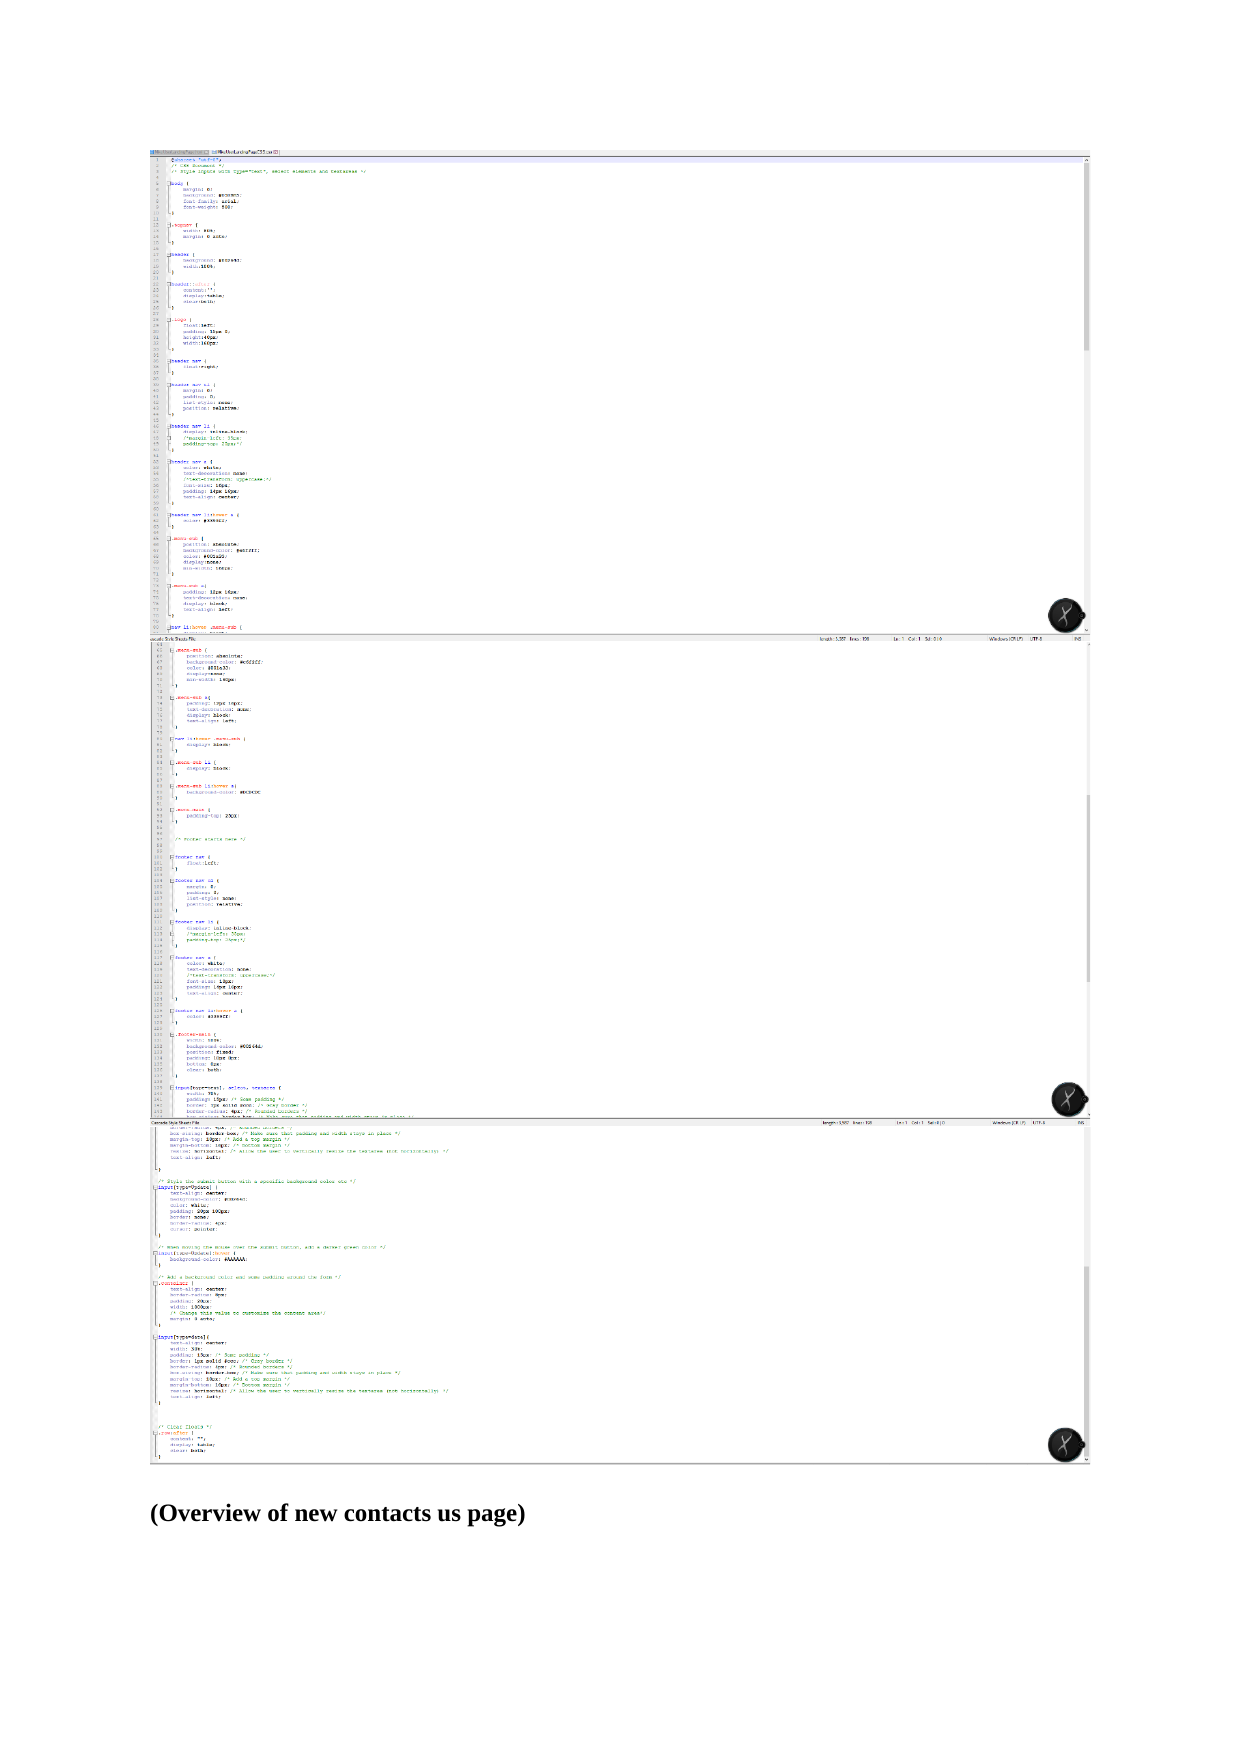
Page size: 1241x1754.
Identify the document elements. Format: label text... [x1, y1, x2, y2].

picture [150, 1127, 1091, 1465]
picture [150, 150, 1091, 641]
text (Overview of new contacts us page) [150, 1498, 1090, 1527]
picture [150, 642, 1091, 1126]
